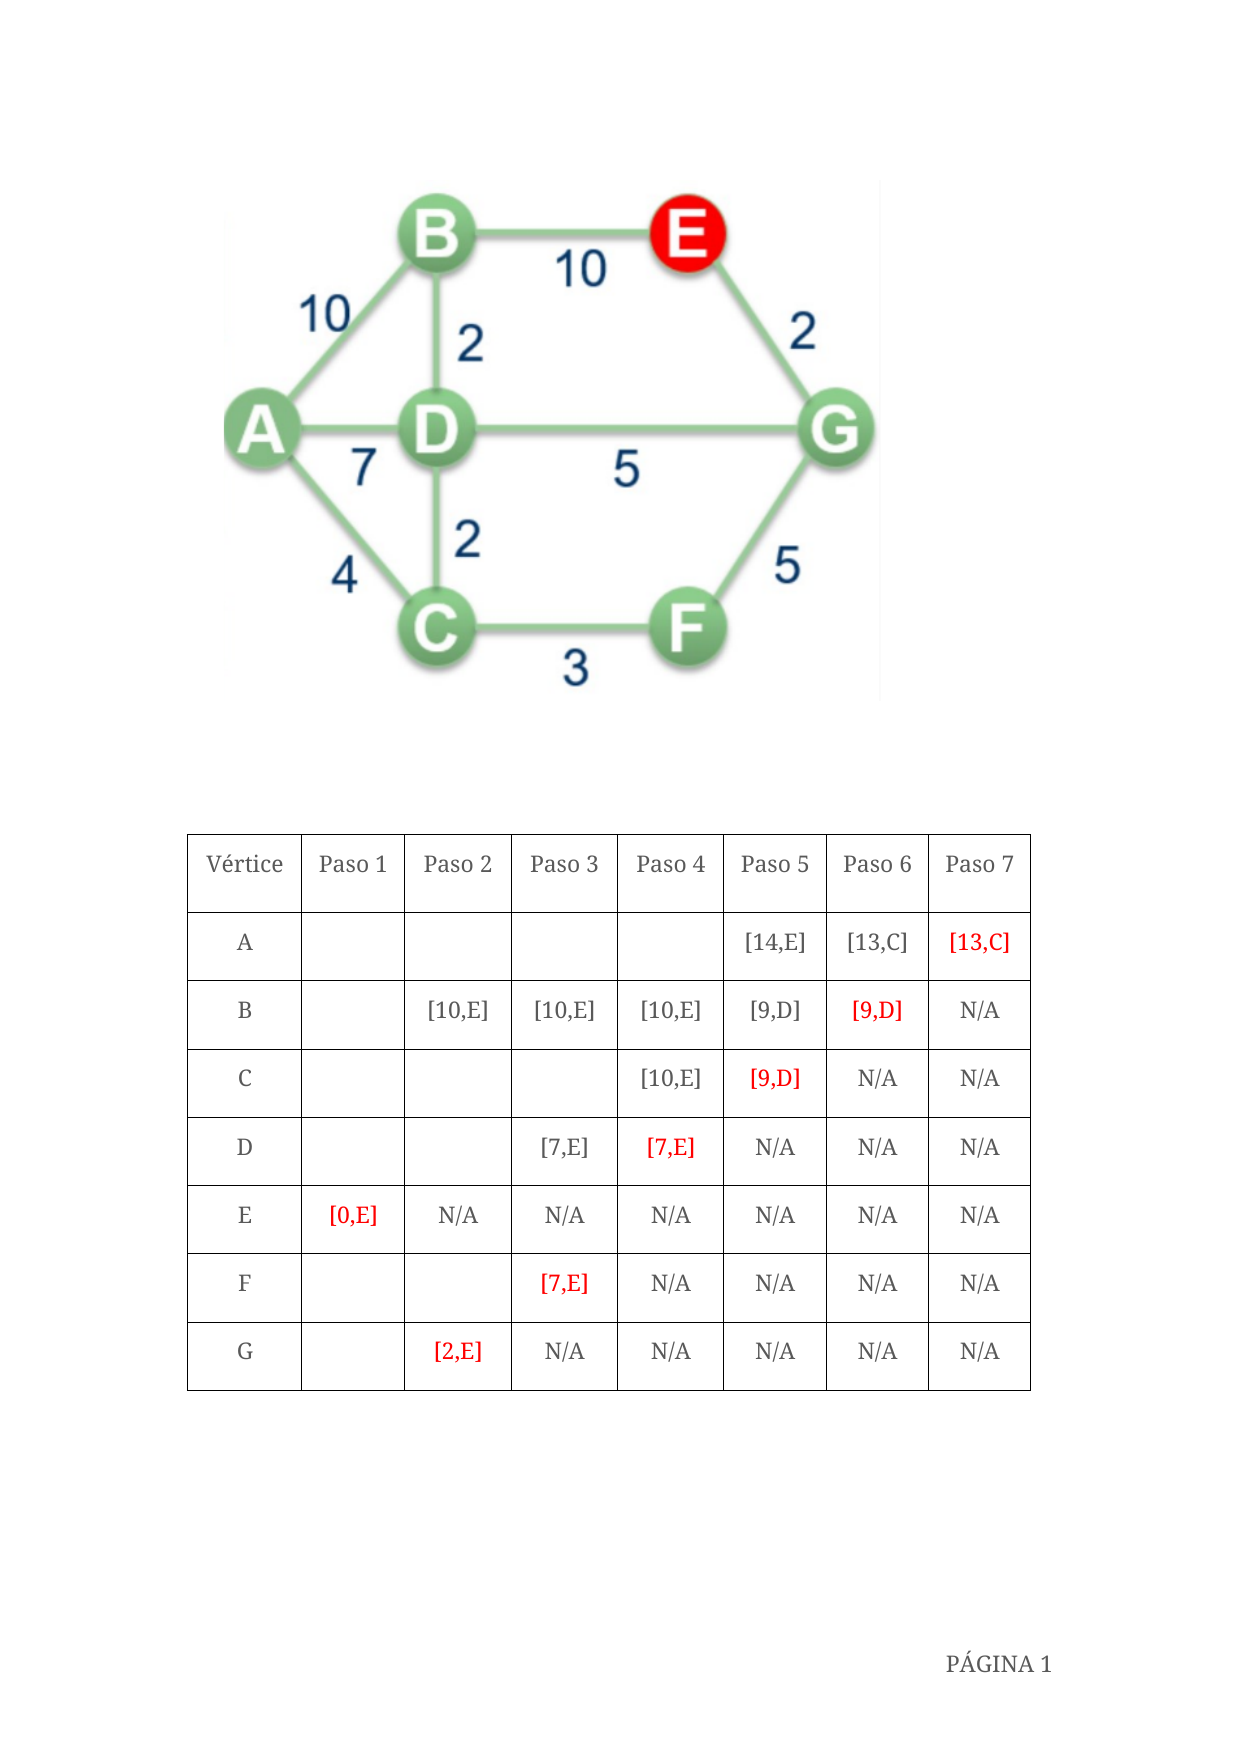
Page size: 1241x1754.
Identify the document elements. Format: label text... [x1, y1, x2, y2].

table_cell N/A [512, 1323, 617, 1390]
table_cell [0,E] [302, 1186, 404, 1253]
table_cell [302, 1323, 404, 1390]
table_cell [405, 913, 511, 980]
table_header Paso 2 [405, 835, 511, 912]
table_cell [405, 1118, 511, 1185]
table_cell N/A [827, 1118, 928, 1185]
table_cell [2,E] [405, 1323, 511, 1390]
table_header Paso 6 [827, 835, 928, 912]
table_cell N/A [724, 1254, 826, 1322]
table_cell N/A [618, 1323, 723, 1390]
table_cell B [188, 981, 301, 1049]
table_cell [405, 1254, 511, 1322]
table_cell N/A [512, 1186, 617, 1253]
table_cell [10,E] [405, 981, 511, 1049]
table_cell N/A [929, 1254, 1030, 1322]
table_cell [302, 1050, 404, 1117]
table_cell [7,E] [512, 1118, 617, 1185]
table_cell N/A [724, 1186, 826, 1253]
table_cell [9,D] [724, 981, 826, 1049]
table_cell N/A [827, 1186, 928, 1253]
table_cell [10,E] [512, 981, 617, 1049]
table_cell A [188, 913, 301, 980]
table_cell [512, 913, 617, 980]
table_cell N/A [618, 1254, 723, 1322]
table_cell F [188, 1254, 301, 1322]
table_cell N/A [405, 1186, 511, 1253]
table_cell G [188, 1323, 301, 1390]
table_header Vértice [188, 835, 301, 912]
table_cell [618, 913, 723, 980]
table_cell [9,D] [827, 981, 928, 1049]
table_cell [7,E] [618, 1118, 723, 1185]
table_cell N/A [724, 1118, 826, 1185]
table_cell [9,D] [724, 1050, 826, 1117]
table_cell D [188, 1118, 301, 1185]
table_cell N/A [618, 1186, 723, 1253]
table_cell [512, 1050, 617, 1117]
table_header Paso 4 [618, 835, 723, 912]
table_cell N/A [929, 1118, 1030, 1185]
table_header Paso 1 [302, 835, 404, 912]
table_cell [7,E] [512, 1254, 617, 1322]
table_cell [13,C] [929, 913, 1030, 980]
table_cell N/A [929, 1186, 1030, 1253]
table_header Paso 3 [512, 835, 617, 912]
picture [223, 180, 881, 701]
table_cell [302, 1118, 404, 1185]
table_cell N/A [827, 1050, 928, 1117]
table_cell [302, 1254, 404, 1322]
table_cell N/A [827, 1323, 928, 1390]
table_cell N/A [724, 1323, 826, 1390]
table_header Paso 7 [929, 835, 1030, 912]
table_cell E [188, 1186, 301, 1253]
table_cell [10,E] [618, 981, 723, 1049]
table_header Paso 5 [724, 835, 826, 912]
table_cell [405, 1050, 511, 1117]
table_cell N/A [929, 1050, 1030, 1117]
table_cell [302, 913, 404, 980]
table_cell [14,E] [724, 913, 826, 980]
table_cell N/A [827, 1254, 928, 1322]
table_cell [302, 981, 404, 1049]
table_cell [10,E] [618, 1050, 723, 1117]
table_cell N/A [929, 981, 1030, 1049]
table_cell C [188, 1050, 301, 1117]
table_cell [13,C] [827, 913, 928, 980]
table_cell N/A [929, 1323, 1030, 1390]
